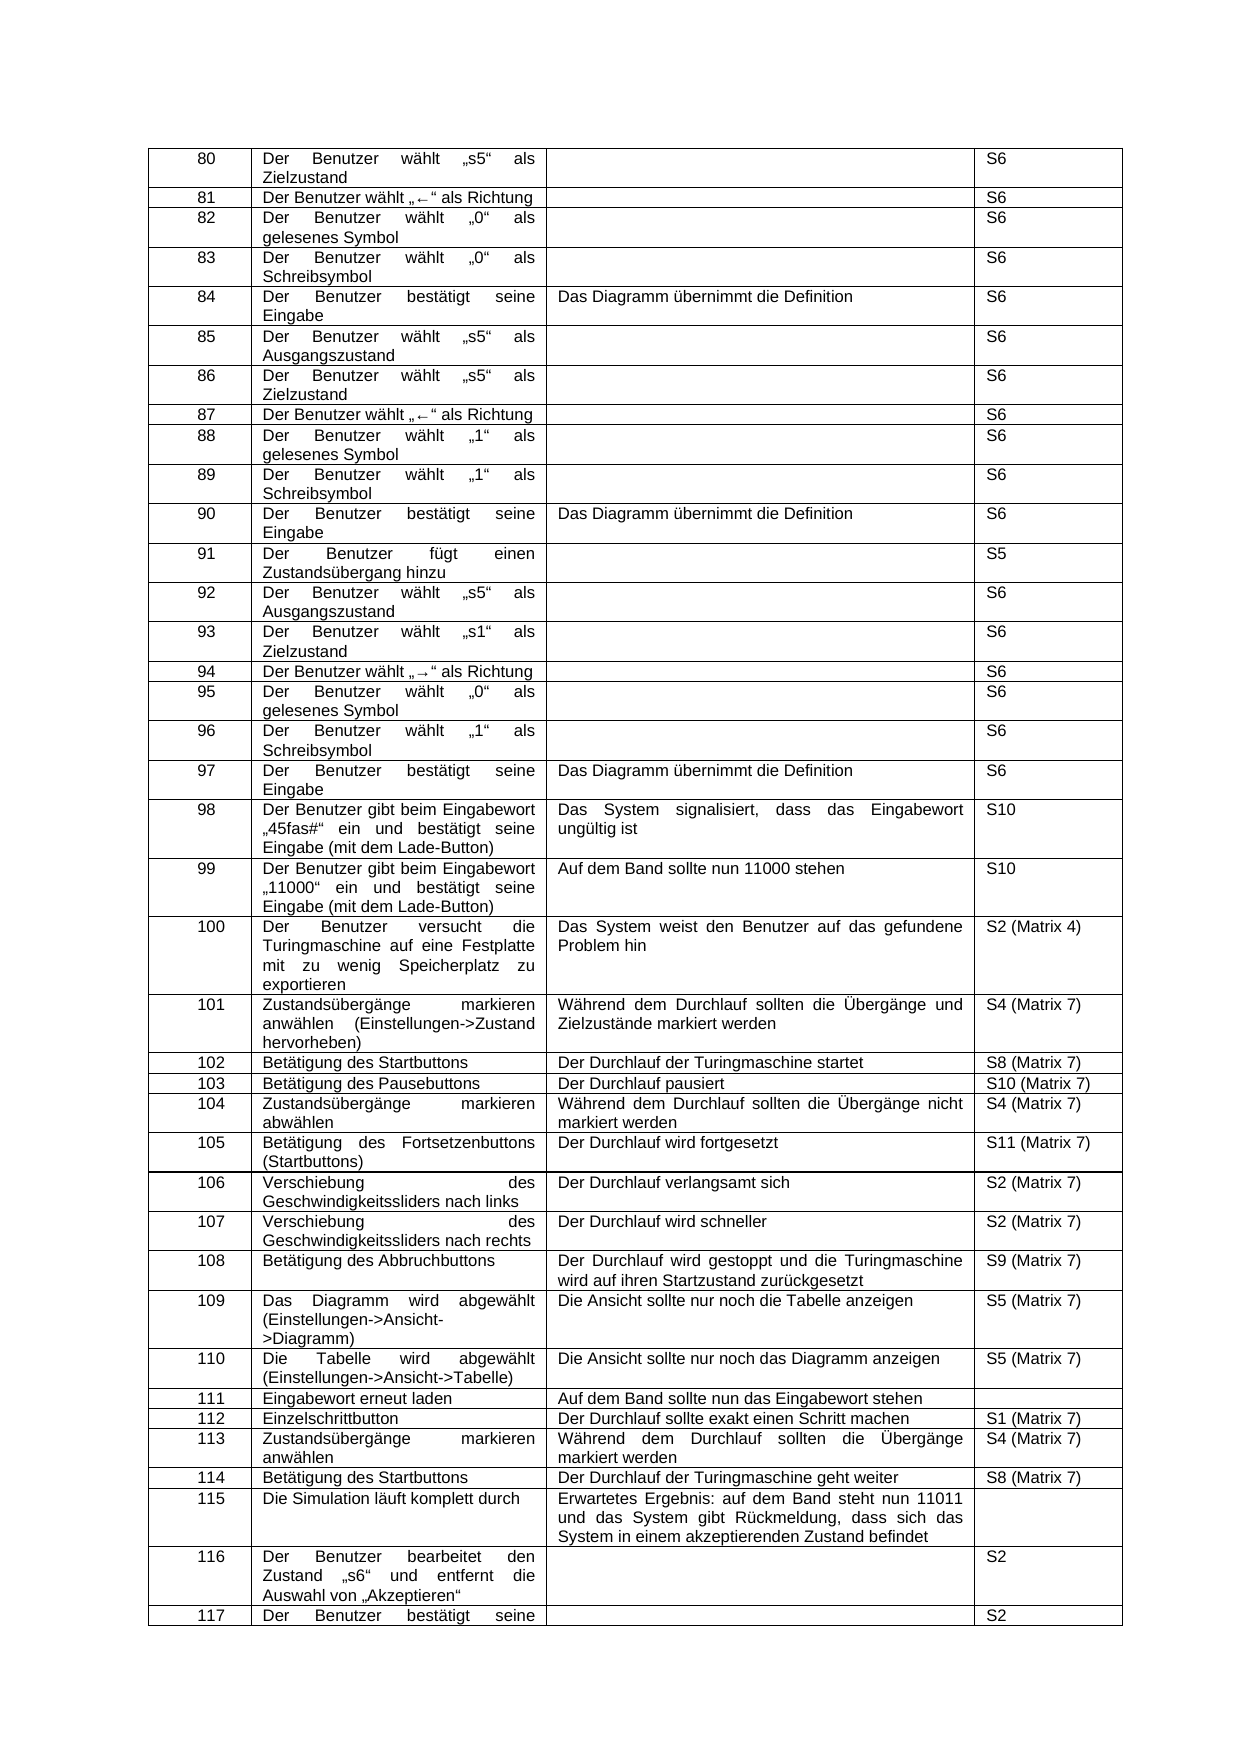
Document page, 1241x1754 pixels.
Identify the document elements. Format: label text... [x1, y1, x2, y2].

table_cell [547, 721, 974, 759]
table_cell Betätigung des Abbruchbuttons [252, 1251, 546, 1289]
table_cell Die Tabelle wird abgewählt (Einstellungen->Ansicht->Tabelle) [252, 1349, 546, 1387]
table_cell [149, 405, 251, 424]
table_cell Der Benutzer wählt „s1“ als Zielzustand [252, 622, 546, 661]
table_cell [149, 1349, 251, 1387]
table_cell [149, 1606, 251, 1625]
table_cell [547, 248, 974, 286]
table_cell [547, 622, 974, 661]
table_cell S6 [975, 149, 1122, 187]
table_cell S2 [975, 1606, 1122, 1625]
table_cell S6 [975, 326, 1122, 365]
table_cell Während dem Durchlauf sollten die Übergänge markiert werden [547, 1429, 974, 1467]
table_cell Der Benutzer versucht die Turingmaschine auf eine Festplatte mit zu wenig Speicherplatz zu exportieren [252, 917, 546, 994]
table_cell Betätigung des Pausebuttons [252, 1074, 546, 1093]
table_cell S2 (Matrix 4) [975, 917, 1122, 994]
table_cell [149, 465, 251, 503]
table_cell S8 (Matrix 7) [975, 1053, 1122, 1072]
table_cell [149, 1468, 251, 1487]
table_cell S2 (Matrix 7) [975, 1173, 1122, 1211]
table_cell Der Benutzer wählt „0“ als gelesenes Symbol [252, 208, 546, 247]
table_cell [149, 800, 251, 857]
table_cell [149, 425, 251, 464]
table_cell [149, 504, 251, 542]
table_cell S6 [975, 721, 1122, 759]
table_cell [149, 761, 251, 799]
table_cell S8 (Matrix 7) [975, 1468, 1122, 1487]
table_cell S10 [975, 800, 1122, 857]
table_cell [149, 1547, 251, 1604]
table_cell Der Benutzer wählt „1“ als Schreibsymbol [252, 465, 546, 503]
table_cell [547, 1547, 974, 1604]
table_cell S10 (Matrix 7) [975, 1074, 1122, 1093]
table_cell Das Diagramm wird abgewählt (Einstellungen->Ansicht->Diagramm) [252, 1291, 546, 1348]
table_cell [149, 544, 251, 582]
table_cell [149, 188, 251, 207]
table_cell Der Benutzer wählt „s5“ als Zielzustand [252, 366, 546, 404]
table_cell Das Diagramm übernimmt die Definition [547, 287, 974, 325]
table_cell S9 (Matrix 7) [975, 1251, 1122, 1289]
table_cell Der Benutzer wählt „→“ als Richtung [252, 662, 546, 681]
table_cell [149, 326, 251, 365]
table_cell [149, 248, 251, 286]
table_cell [547, 662, 974, 681]
table_cell Das Diagramm übernimmt die Definition [547, 761, 974, 799]
table_cell [149, 208, 251, 247]
table_cell Der Benutzer fügt einen Zustandsübergang hinzu [252, 544, 546, 582]
table_cell Der Benutzer wählt „←“ als Richtung [252, 188, 546, 207]
table_cell Der Benutzer wählt „s5“ als Ausgangszustand [252, 326, 546, 365]
table_cell Der Benutzer gibt beim Eingabewort „45fas#“ ein und bestätigt seine Eingabe (mit dem Lade-Button) [252, 800, 546, 857]
table_cell Der Benutzer wählt „0“ als gelesenes Symbol [252, 682, 546, 720]
table_cell Der Durchlauf wird schneller [547, 1212, 974, 1250]
table_cell [149, 662, 251, 681]
table_cell Der Benutzer wählt „←“ als Richtung [252, 405, 546, 424]
table_cell S6 [975, 366, 1122, 404]
table_cell [149, 1094, 251, 1132]
table_cell [149, 721, 251, 759]
table_cell Der Benutzer gibt beim Eingabewort „11000“ ein und bestätigt seine Eingabe (mit dem Lade-Button) [252, 859, 546, 916]
table_cell Das Diagramm übernimmt die Definition [547, 504, 974, 542]
table_cell [149, 859, 251, 916]
table_cell [547, 682, 974, 720]
table_cell Der Benutzer wählt „1“ als gelesenes Symbol [252, 425, 546, 464]
table_cell [149, 1251, 251, 1289]
table_cell [547, 208, 974, 247]
table_cell S6 [975, 583, 1122, 621]
table_cell [547, 583, 974, 621]
table_cell [547, 188, 974, 207]
table_cell Der Durchlauf der Turingmaschine geht weiter [547, 1468, 974, 1487]
table_cell Der Benutzer wählt „s5“ als Ausgangszustand [252, 583, 546, 621]
table_cell S6 [975, 188, 1122, 207]
table_cell S11 (Matrix 7) [975, 1133, 1122, 1171]
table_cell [252, 1606, 546, 1625]
table_cell Das System signalisiert, dass das Eingabewort ungültig ist [547, 800, 974, 857]
table_cell Der Benutzer wählt „0“ als Schreibsymbol [252, 248, 546, 286]
table_cell Während dem Durchlauf sollten die Übergänge und Zielzustände markiert werden [547, 995, 974, 1052]
table_cell [149, 1489, 251, 1546]
table_cell S5 (Matrix 7) [975, 1349, 1122, 1387]
table_cell Verschiebung des Geschwindigkeitssliders nach links [252, 1173, 546, 1211]
table_cell S5 (Matrix 7) [975, 1291, 1122, 1348]
table_cell S6 [975, 622, 1122, 661]
table_cell Erwartetes Ergebnis: auf dem Band steht nun 11011 und das System gibt Rückmeldung, dass sich das System in einem akzeptierenden Zustand befindet [547, 1489, 974, 1546]
table_cell [149, 1053, 251, 1072]
table_cell [149, 149, 251, 187]
table_cell S1 (Matrix 7) [975, 1409, 1122, 1428]
table_cell Zustandsübergänge markieren anwählen [252, 1429, 546, 1467]
table_cell S6 [975, 405, 1122, 424]
table_cell [149, 1212, 251, 1250]
table_cell Der Durchlauf wird fortgesetzt [547, 1133, 974, 1171]
table_cell Einzelschrittbutton [252, 1409, 546, 1428]
table_cell Der Durchlauf der Turingmaschine startet [547, 1053, 974, 1072]
table_cell [149, 1389, 251, 1408]
table_cell S4 (Matrix 7) [975, 995, 1122, 1052]
table_cell [149, 622, 251, 661]
table_cell Das System weist den Benutzer auf das gefundene Problem hin [547, 917, 974, 994]
table_cell S6 [975, 208, 1122, 247]
table_cell Betätigung des Startbuttons [252, 1053, 546, 1072]
table_cell [547, 366, 974, 404]
table_cell S6 [975, 504, 1122, 542]
table_cell Während dem Durchlauf sollten die Übergänge nicht markiert werden [547, 1094, 974, 1132]
table_cell [547, 405, 974, 424]
table_cell [149, 682, 251, 720]
table_cell S2 (Matrix 7) [975, 1212, 1122, 1250]
table_cell S6 [975, 662, 1122, 681]
table_cell Der Durchlauf pausiert [547, 1074, 974, 1093]
table_cell S6 [975, 682, 1122, 720]
table_cell S6 [975, 248, 1122, 286]
table_cell S4 (Matrix 7) [975, 1094, 1122, 1132]
table_cell [547, 544, 974, 582]
table_cell Auf dem Band sollte nun das Eingabewort stehen [547, 1389, 974, 1408]
table_cell [149, 583, 251, 621]
table_cell [149, 1133, 251, 1171]
table_cell [547, 465, 974, 503]
table_cell S10 [975, 859, 1122, 916]
table_cell Der Benutzer bearbeitet den Zustand „s6“ und entfernt die Auswahl von „Akzeptieren“ [252, 1547, 546, 1604]
table_cell Der Benutzer bestätigt seine Eingabe [252, 287, 546, 325]
table_cell Der Durchlauf verlangsamt sich [547, 1173, 974, 1211]
table_cell [975, 1389, 1122, 1408]
table_cell Der Benutzer bestätigt seine Eingabe [252, 504, 546, 542]
table_cell Betätigung des Fortsetzenbuttons (Startbuttons) [252, 1133, 546, 1171]
table_cell Der Durchlauf sollte exakt einen Schritt machen [547, 1409, 974, 1428]
table_cell [149, 366, 251, 404]
table_cell Die Simulation läuft komplett durch [252, 1489, 546, 1546]
table_cell [547, 1606, 974, 1625]
table_cell S6 [975, 425, 1122, 464]
table_cell S6 [975, 761, 1122, 799]
table_cell [547, 149, 974, 187]
table_cell S6 [975, 287, 1122, 325]
table_cell Verschiebung des Geschwindigkeitssliders nach rechts [252, 1212, 546, 1250]
table_cell [149, 1074, 251, 1093]
table_cell [149, 995, 251, 1052]
table_cell Der Benutzer wählt „s5“ als Zielzustand [252, 149, 546, 187]
table_cell [149, 1429, 251, 1467]
table_cell [149, 287, 251, 325]
table_cell Der Durchlauf wird gestoppt und die Turingmaschine wird auf ihren Startzustand zurückgesetzt [547, 1251, 974, 1289]
table_cell Auf dem Band sollte nun 11000 stehen [547, 859, 974, 916]
table_cell Die Ansicht sollte nur noch die Tabelle anzeigen [547, 1291, 974, 1348]
table_cell S5 [975, 544, 1122, 582]
table_cell Betätigung des Startbuttons [252, 1468, 546, 1487]
table_cell Zustandsübergänge markieren abwählen [252, 1094, 546, 1132]
table_cell Die Ansicht sollte nur noch das Diagramm anzeigen [547, 1349, 974, 1387]
table_cell [149, 1173, 251, 1211]
table_cell [547, 326, 974, 365]
table_cell [149, 917, 251, 994]
table_cell [149, 1291, 251, 1348]
table_cell [547, 425, 974, 464]
table_cell [975, 1489, 1122, 1546]
table_cell [149, 1409, 251, 1428]
table_cell Der Benutzer wählt „1“ als Schreibsymbol [252, 721, 546, 759]
table_cell S6 [975, 465, 1122, 503]
table_cell Der Benutzer bestätigt seine Eingabe [252, 761, 546, 799]
table_cell Zustandsübergänge markieren anwählen (Einstellungen->Zustand hervorheben) [252, 995, 546, 1052]
table_cell Eingabewort erneut laden [252, 1389, 546, 1408]
table_cell S2 [975, 1547, 1122, 1604]
table_cell S4 (Matrix 7) [975, 1429, 1122, 1467]
